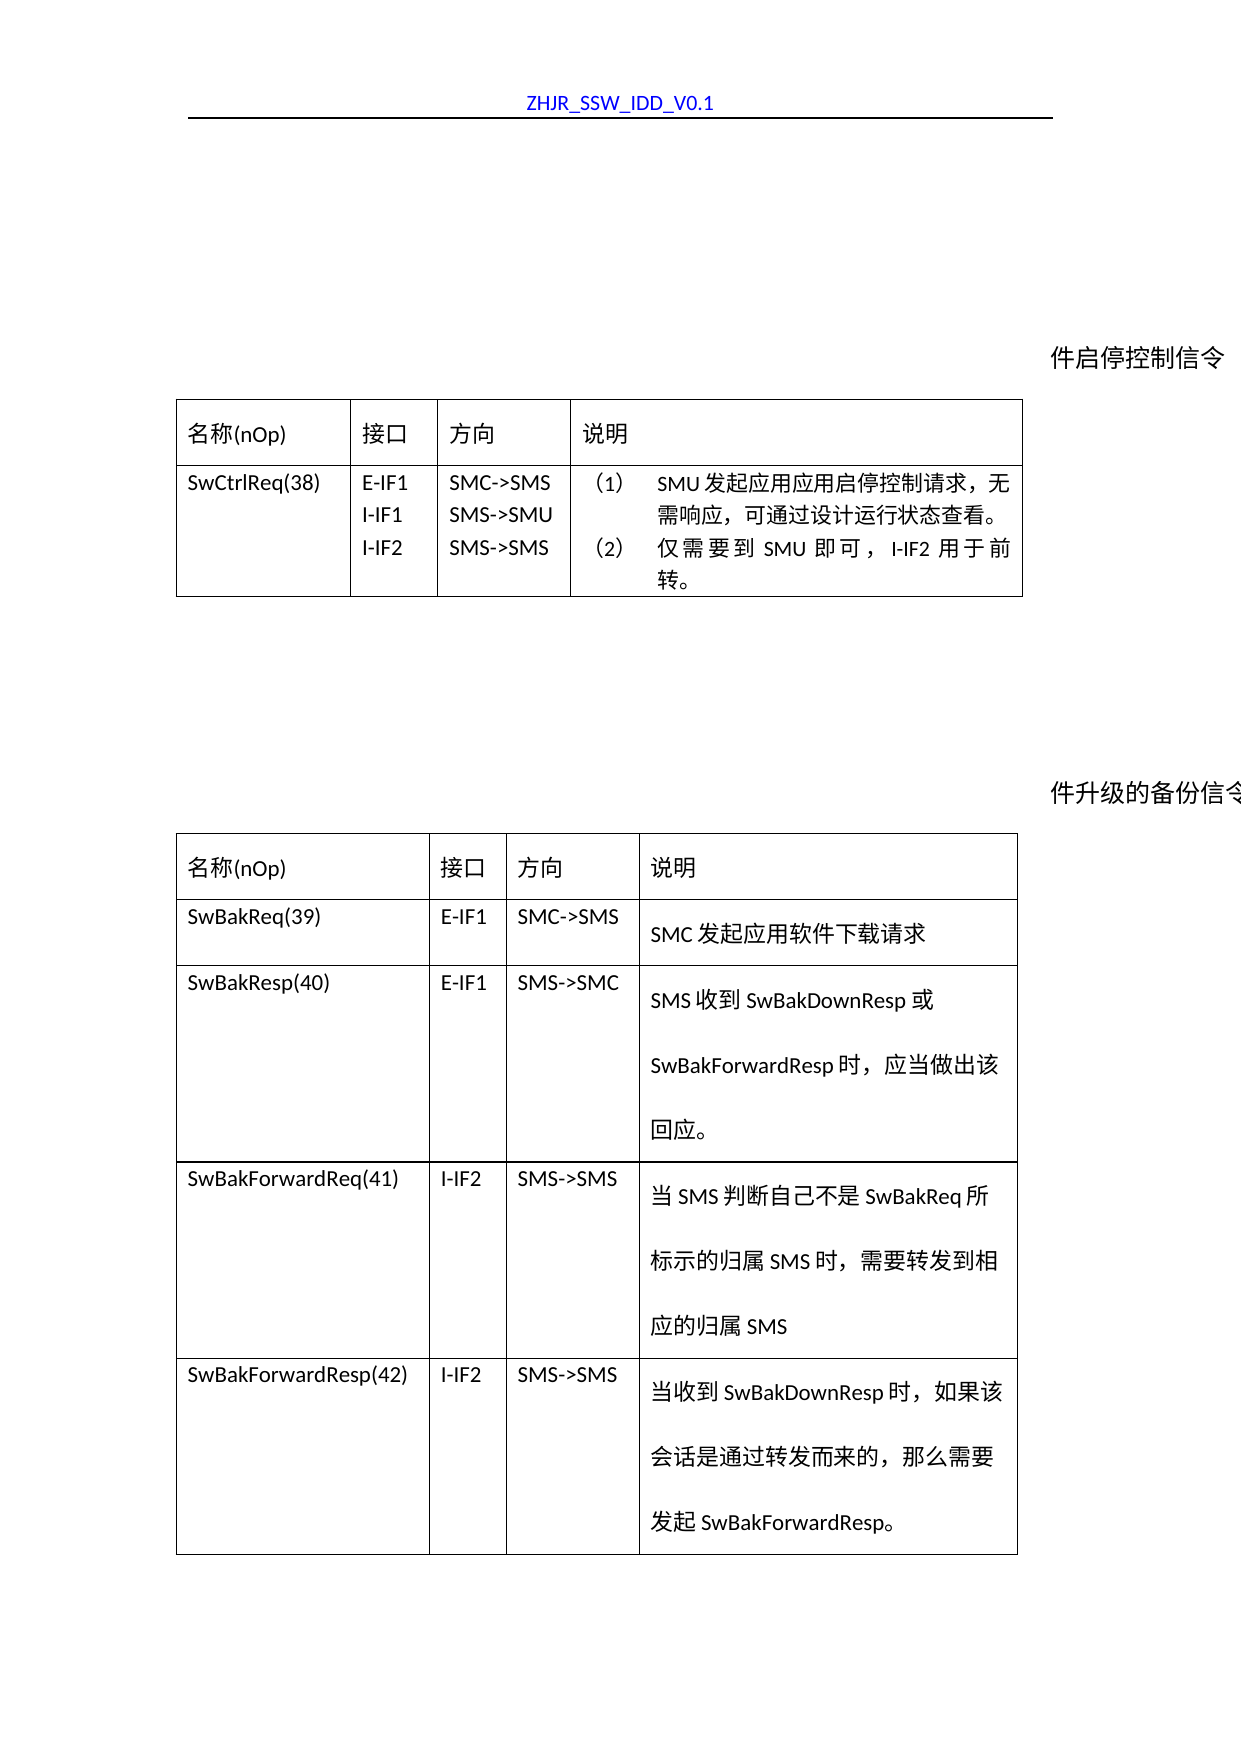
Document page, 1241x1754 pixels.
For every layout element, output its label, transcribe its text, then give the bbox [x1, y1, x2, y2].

table_header 名称(nOp) [177, 834, 429, 899]
table_header 方向 [438, 400, 570, 464]
table_cell SMS->SMS [507, 1359, 639, 1553]
table_cell SMC->SMS [507, 900, 639, 965]
table_header 接口 [430, 834, 506, 899]
table_cell SMS->SMS [507, 1163, 639, 1357]
table_cell 当收到SwBakDownResp时，如果该会话是通过转发而来的，那么需要发起SwBakForwardResp。 [640, 1359, 1017, 1553]
table_cell SMC发起应用软件下载请求 [640, 900, 1017, 965]
subtitle 软件升级的备份信令 [1050, 597, 1240, 824]
table_cell E-IF1 [430, 966, 506, 1161]
table_cell E-IF1 I-IF1 I-IF2 [351, 466, 437, 596]
table_cell SMC->SMS SMS->SMU SMS->SMS [438, 466, 570, 596]
table_cell E-IF1 [430, 900, 506, 965]
table_header 说明 [571, 400, 1022, 464]
table_header 名称(nOp) [177, 400, 350, 464]
table_cell SwBakResp(40) [177, 966, 429, 1161]
table_cell SwBakReq(39) [177, 900, 429, 965]
table_cell SMS收到SwBakDownResp或SwBakForwardResp时，应当做出该回应。 [640, 966, 1017, 1161]
table_cell SwCtrlReq(38) [177, 466, 350, 596]
table_cell SMS->SMC [507, 966, 639, 1161]
table_cell 当SMS判断自己不是SwBakReq所标示的归属SMS时，需要转发到相应的归属SMS [640, 1163, 1017, 1357]
table_cell I-IF2 [430, 1359, 506, 1553]
table_cell SwBakForwardReq(41) [177, 1163, 429, 1357]
table_cell SMU发起应用应用启停控制请求，无需响应，可通过设计运行状态查看。 仅需要到SMU即可，I-IF2用于前转。 [571, 466, 1022, 596]
table_cell I-IF2 [430, 1163, 506, 1357]
table_header 说明 [640, 834, 1017, 899]
table_cell SwBakForwardResp(42) [177, 1359, 429, 1553]
table_header 接口 [351, 400, 437, 464]
subtitle 软件启停控制信令 [1050, 162, 1240, 389]
table_header 方向 [507, 834, 639, 899]
